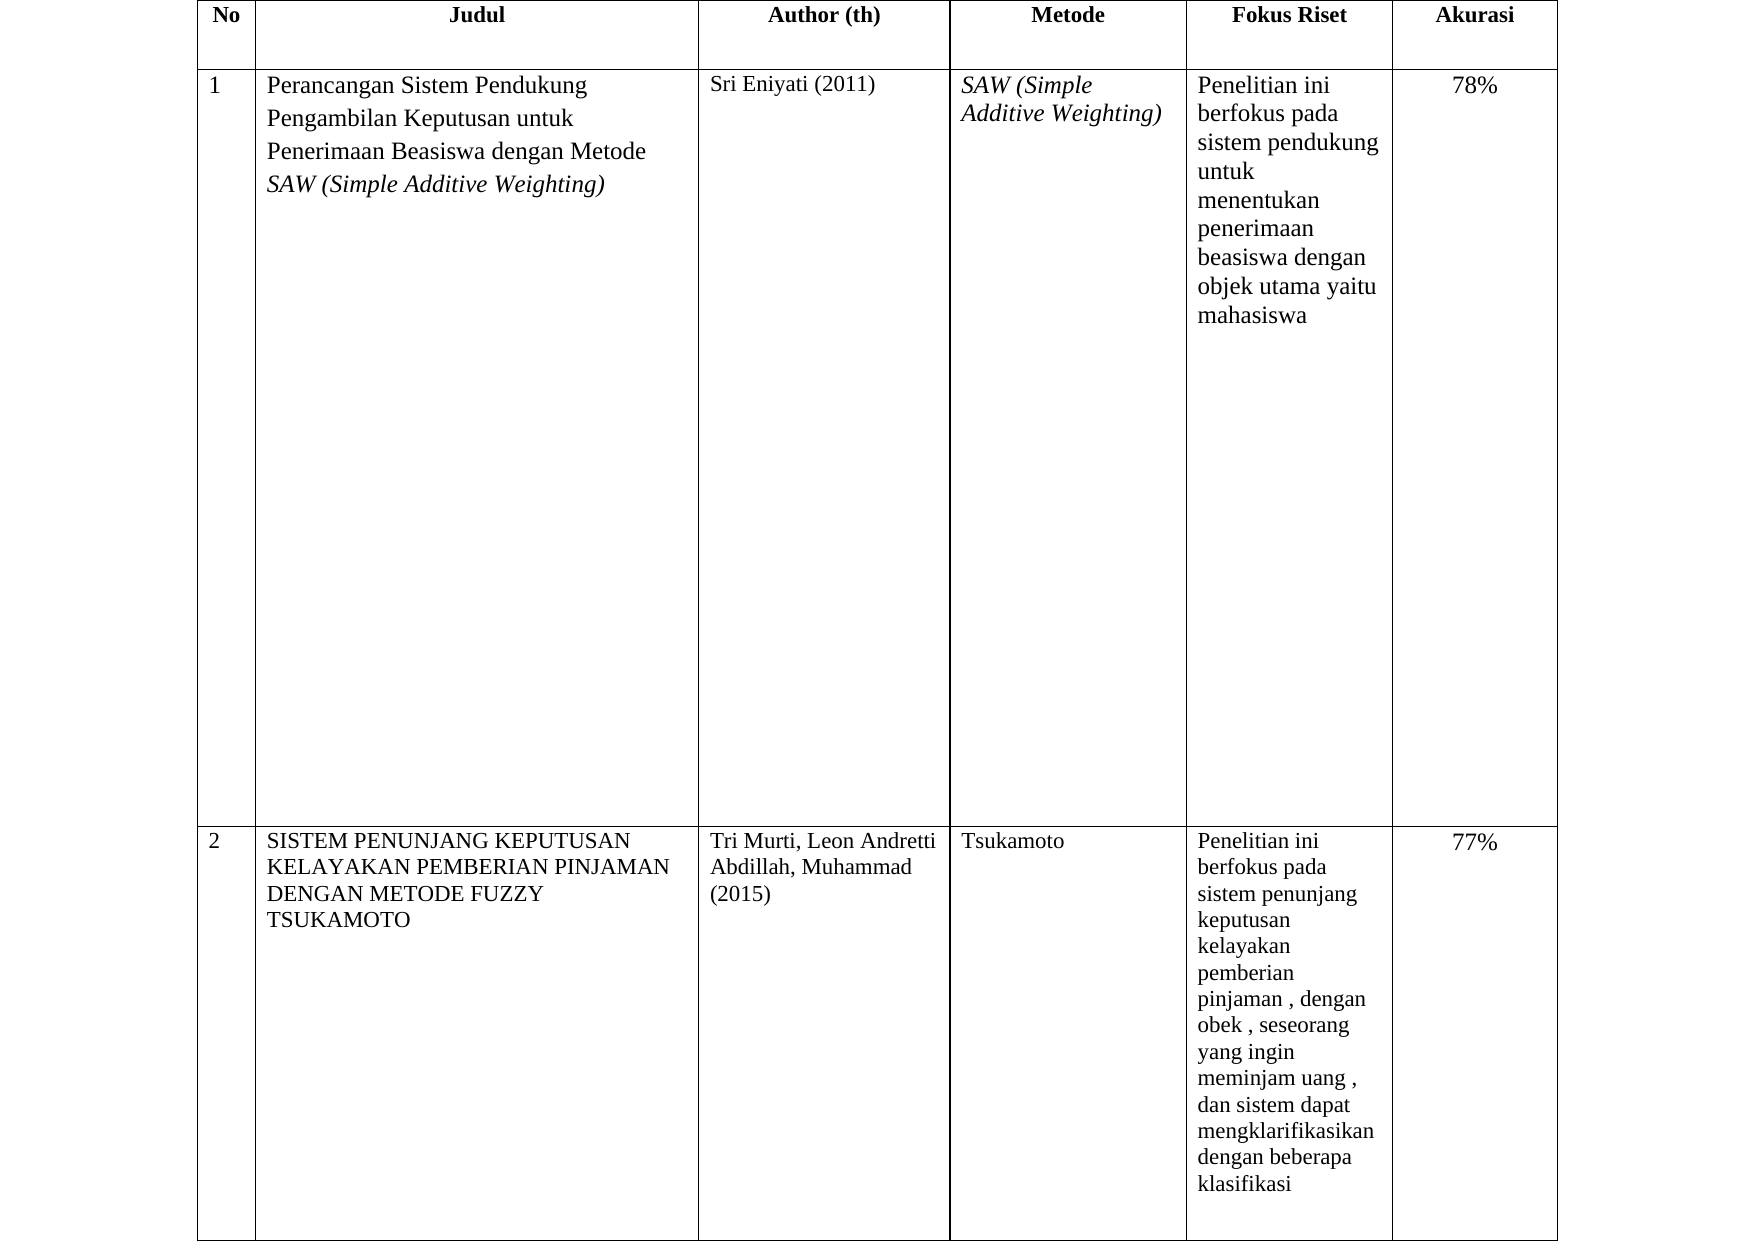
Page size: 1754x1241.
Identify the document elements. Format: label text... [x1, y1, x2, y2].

table_header Metode [951, 1, 1186, 69]
table_cell 78% [1393, 70, 1557, 826]
table_cell SISTEM PENUNJANG KEPUTUSAN KELAYAKAN PEMBERIAN PINJAMAN DENGAN METODE FUZZY TSUKAMOTO [256, 827, 698, 1240]
table_cell Perancangan Sistem Pendukung Pengambilan Keputusan untuk Penerimaan Beasiswa dengan Metode SAW (Simple Additive Weighting) [256, 70, 698, 826]
table_cell 2 [198, 827, 255, 1240]
table_header No [198, 1, 255, 69]
table_cell Sri Eniyati (2011) [699, 70, 949, 826]
table_header Judul [256, 1, 698, 69]
table_header Author (th) [699, 1, 949, 69]
table_header Akurasi [1393, 1, 1557, 69]
table_cell Penelitian ini berfokus pada sistem penunjang keputusan kelayakan pemberian pinjaman , dengan obek , seseorang yang ingin meminjam uang , dan sistem dapat mengklarifikasikan dengan beberapa klasifikasi [1187, 827, 1392, 1240]
table_cell 77% [1393, 827, 1557, 1240]
table_cell Penelitian ini berfokus pada sistem pendukung untuk menentukan penerimaan beasiswa dengan objek utama yaitu mahasiswa [1187, 70, 1392, 826]
table_header Fokus Riset [1187, 1, 1392, 69]
table_cell 1 [198, 70, 255, 826]
table_cell SAW (Simple Additive Weighting) [951, 70, 1186, 826]
table_cell Tsukamoto [951, 827, 1186, 1240]
table_cell Tri Murti, Leon Andretti Abdillah, Muhammad (2015) [699, 827, 949, 1240]
